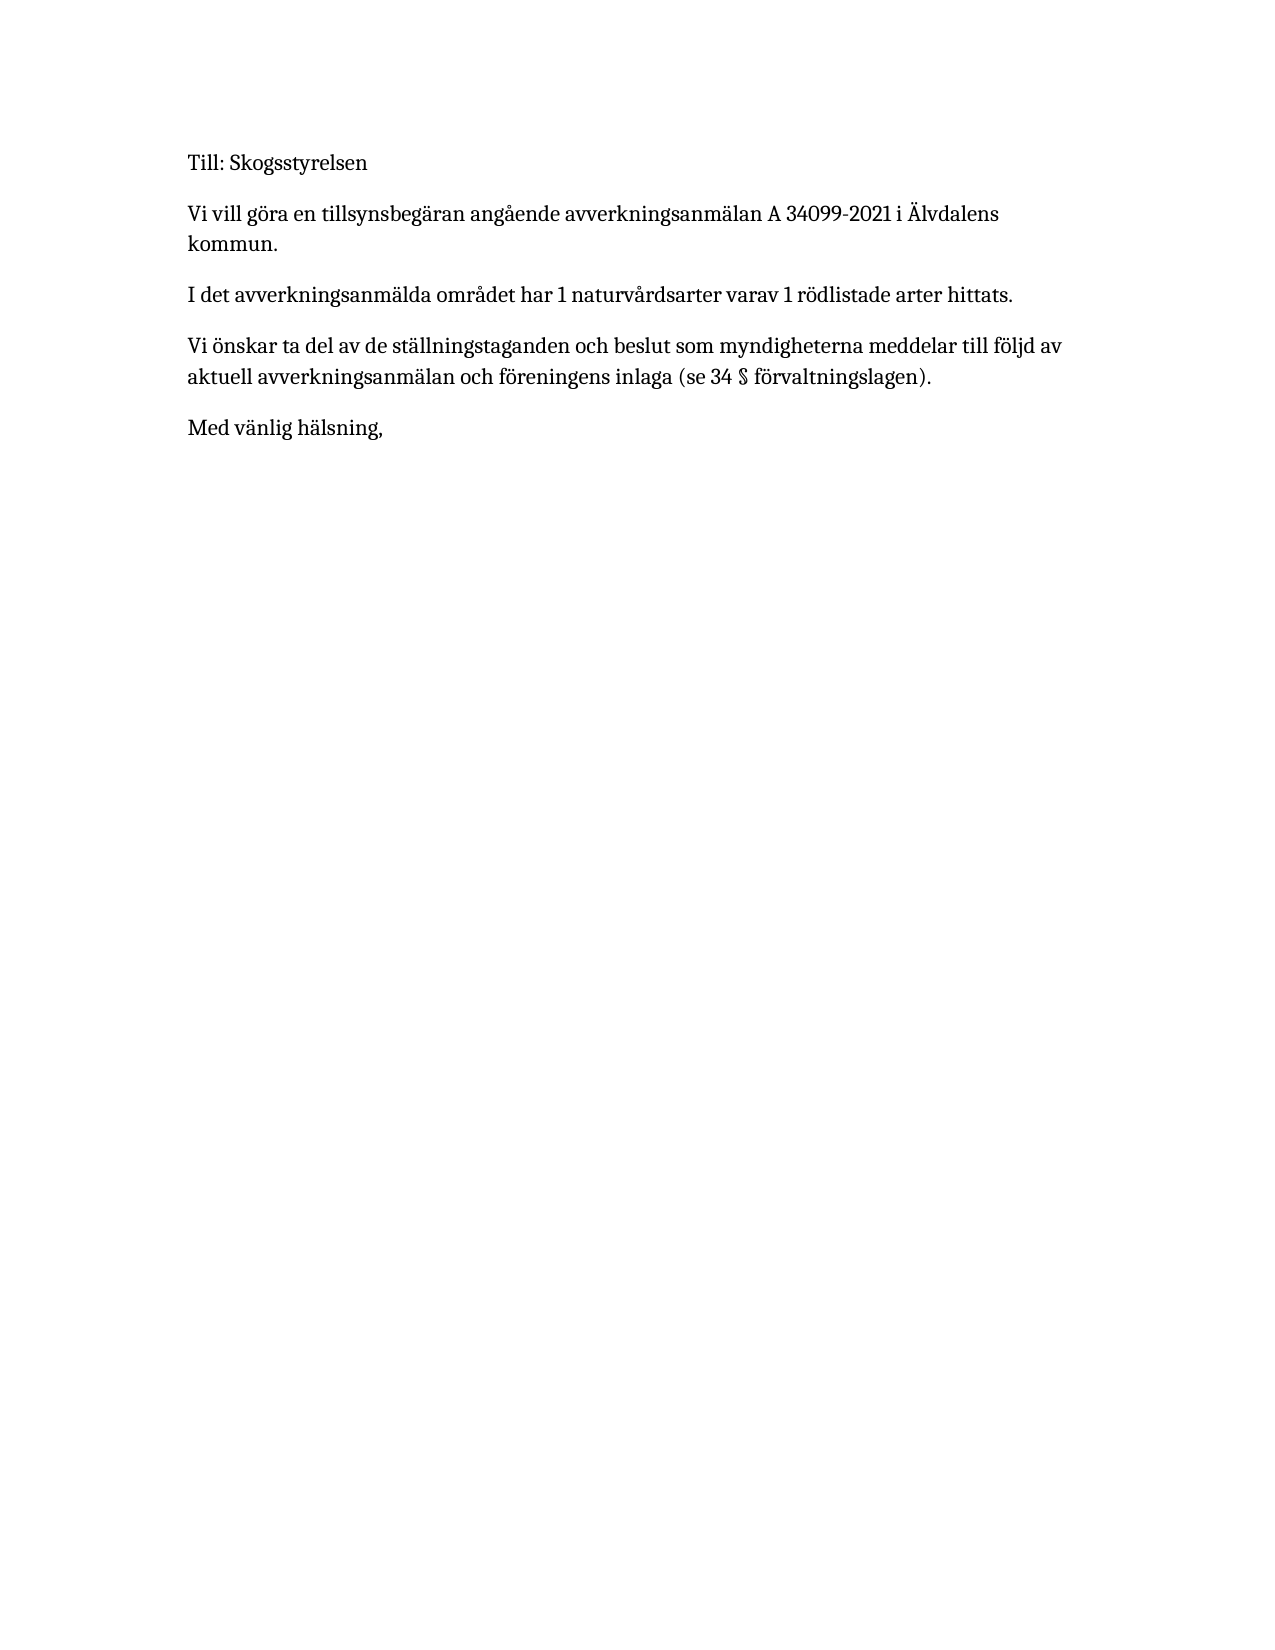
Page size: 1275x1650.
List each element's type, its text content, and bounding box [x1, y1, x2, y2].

text Med vänlig hälsning, [187, 414, 1087, 471]
text Till: Skogsstyrelsen [187, 150, 1087, 176]
text I det avverkningsanmälda området har 1 naturvårdsarter varav 1 rödlistade arter hittats. [187, 282, 1087, 309]
text Vi vill göra en tillsynsbegäran angående avverkningsanmälan A 34099-2021 i Älvdalens kommun. [187, 201, 1087, 258]
text Vi önskar ta del av de ställningstaganden och beslut som myndigheterna meddelar till följd av aktuell avverkningsanmälan och föreningens inlaga (se 34 § förvaltningslagen). [187, 333, 1087, 390]
